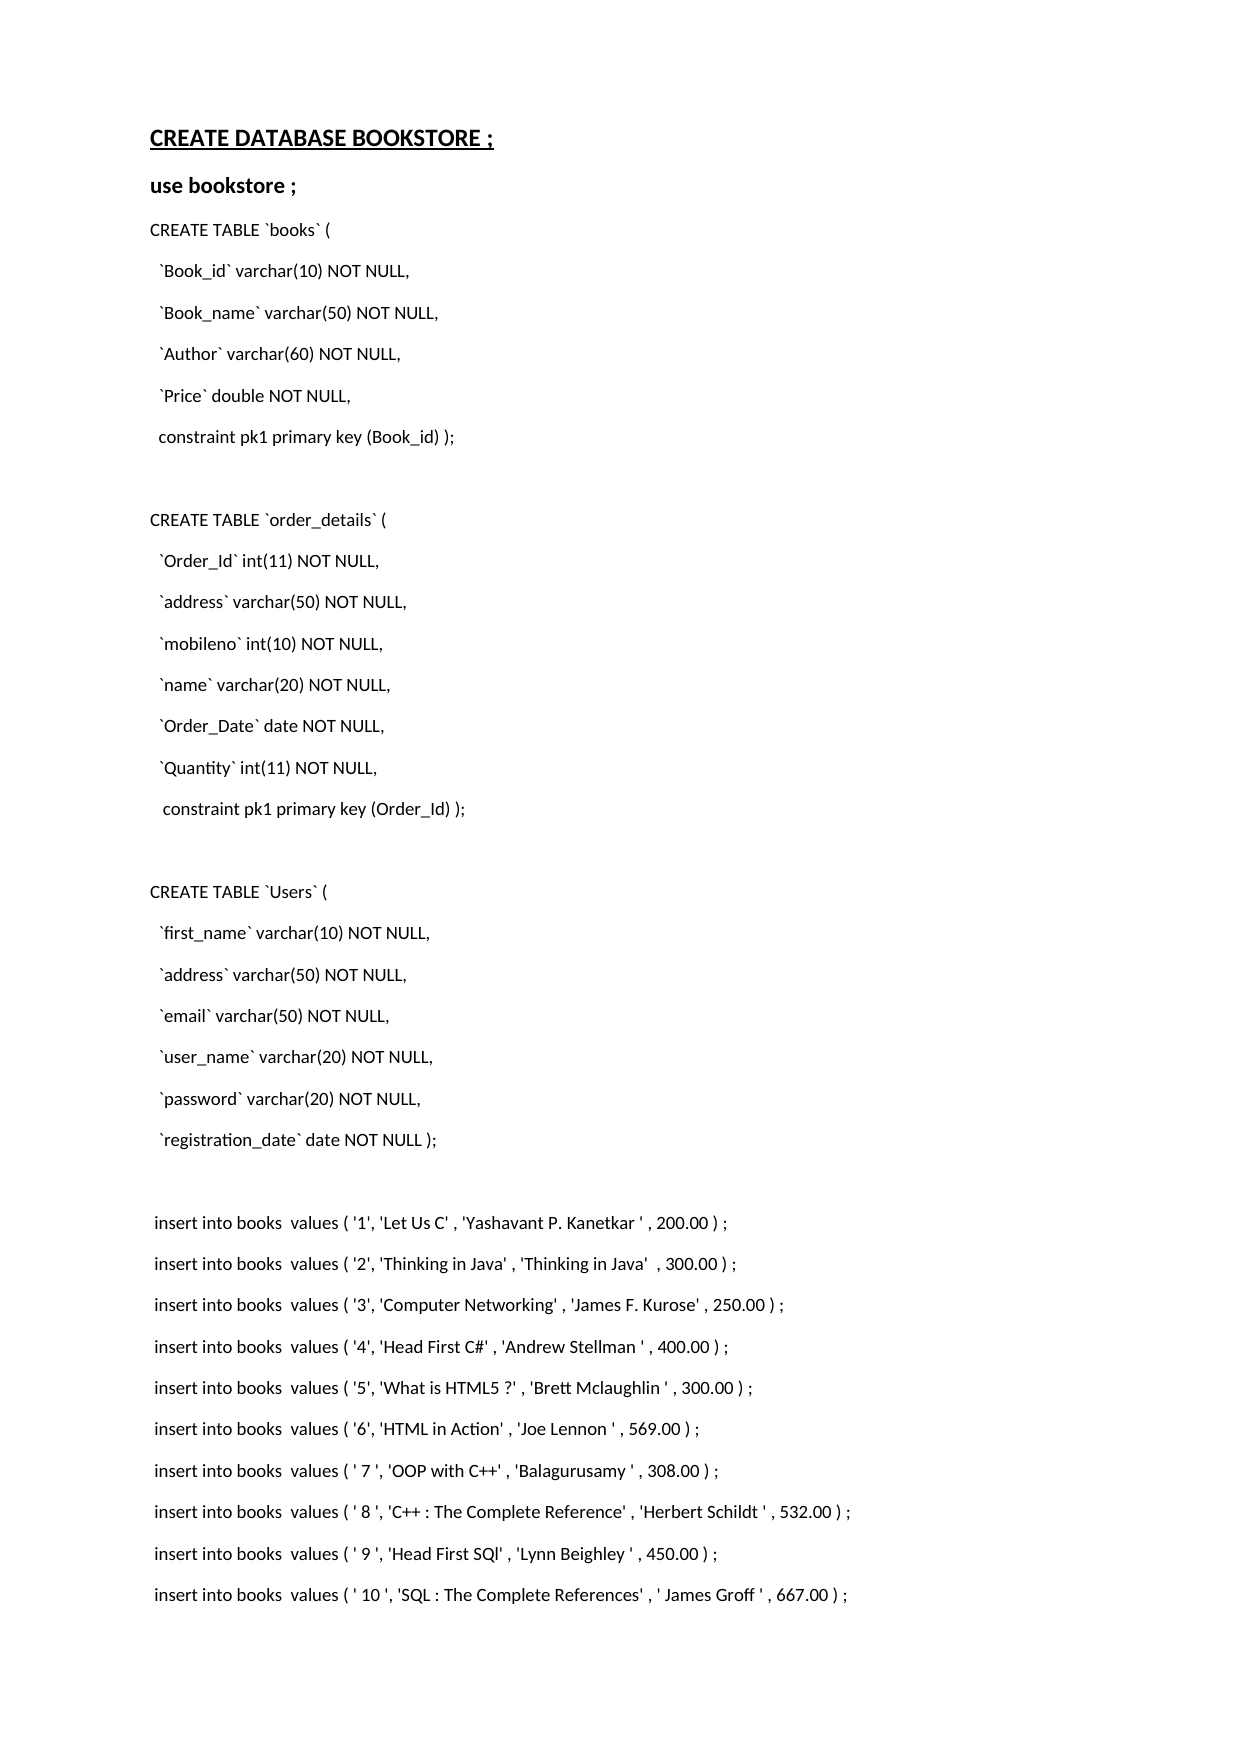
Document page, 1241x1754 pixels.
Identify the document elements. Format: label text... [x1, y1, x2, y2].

text CREATE TABLE `books` ( [150, 218, 1090, 241]
text insert into books values ( ' 7 ', 'OOP with C++' , 'Balagurusamy ' , 308.00 ) ; [150, 1459, 1090, 1482]
text `first_name` varchar(10) NOT NULL, [150, 921, 1090, 944]
text constraint pk1 primary key (Book_id) ); [150, 425, 1090, 448]
text `user_name` varchar(20) NOT NULL, [150, 1045, 1090, 1068]
text `name` varchar(20) NOT NULL, [150, 673, 1090, 696]
text `Price` double NOT NULL, [150, 384, 1090, 407]
text constraint pk1 primary key (Order_Id) ); [150, 797, 1090, 820]
text CREATE TABLE `order_details` ( [150, 508, 1090, 531]
text `Quantity` int(11) NOT NULL, [150, 756, 1090, 779]
text insert into books values ( '2', 'Thinking in Java' , 'Thinking in Java' , 300.00 ) ; [150, 1252, 1090, 1275]
text `Order_Date` date NOT NULL, [150, 714, 1090, 737]
text CREATE TABLE `Users` ( [150, 880, 1090, 903]
text insert into books values ( '1', 'Let Us C' , 'Yashavant P. Kanetkar ' , 200.00 ) ; [150, 1211, 1090, 1234]
text insert into books values ( '3', 'Computer Networking' , 'James F. Kurose' , 250.00 ) ; [150, 1293, 1090, 1316]
text `registration_date` date NOT NULL ); [150, 1128, 1090, 1151]
text `Author` varchar(60) NOT NULL, [150, 342, 1090, 365]
text `address` varchar(50) NOT NULL, [150, 963, 1090, 986]
text insert into books values ( ' 8 ', 'C++ : The Complete Reference' , 'Herbert Schildt ' , 532.00 ) ; [150, 1500, 1090, 1523]
text `password` varchar(20) NOT NULL, [150, 1087, 1090, 1110]
text `Order_Id` int(11) NOT NULL, [150, 549, 1090, 572]
text insert into books values ( '4', 'Head First C#' , 'Andrew Stellman ' , 400.00 ) ; [150, 1335, 1090, 1358]
text `Book_id` varchar(10) NOT NULL, [150, 260, 1090, 283]
text `Book_name` varchar(50) NOT NULL, [150, 301, 1090, 324]
text insert into books values ( ' 9 ', 'Head First SQl' , 'Lynn Beighley ' , 450.00 ) ; [150, 1542, 1090, 1564]
text insert into books values ( ' 10 ', 'SQL : The Complete References' , ' James Groff ' , 667.00 ) ; [150, 1583, 1090, 1606]
text CREATE DATABASE BOOKSTORE ; [150, 122, 1090, 152]
text `email` varchar(50) NOT NULL, [150, 1004, 1090, 1027]
text use bookstore ; [150, 171, 1090, 199]
text insert into books values ( '5', 'What is HTML5 ?' , 'Brett Mclaughlin ' , 300.00 ) ; [150, 1376, 1090, 1399]
text `mobileno` int(10) NOT NULL, [150, 632, 1090, 655]
text `address` varchar(50) NOT NULL, [150, 591, 1090, 613]
text insert into books values ( '6', 'HTML in Action' , 'Joe Lennon ' , 569.00 ) ; [150, 1418, 1090, 1441]
